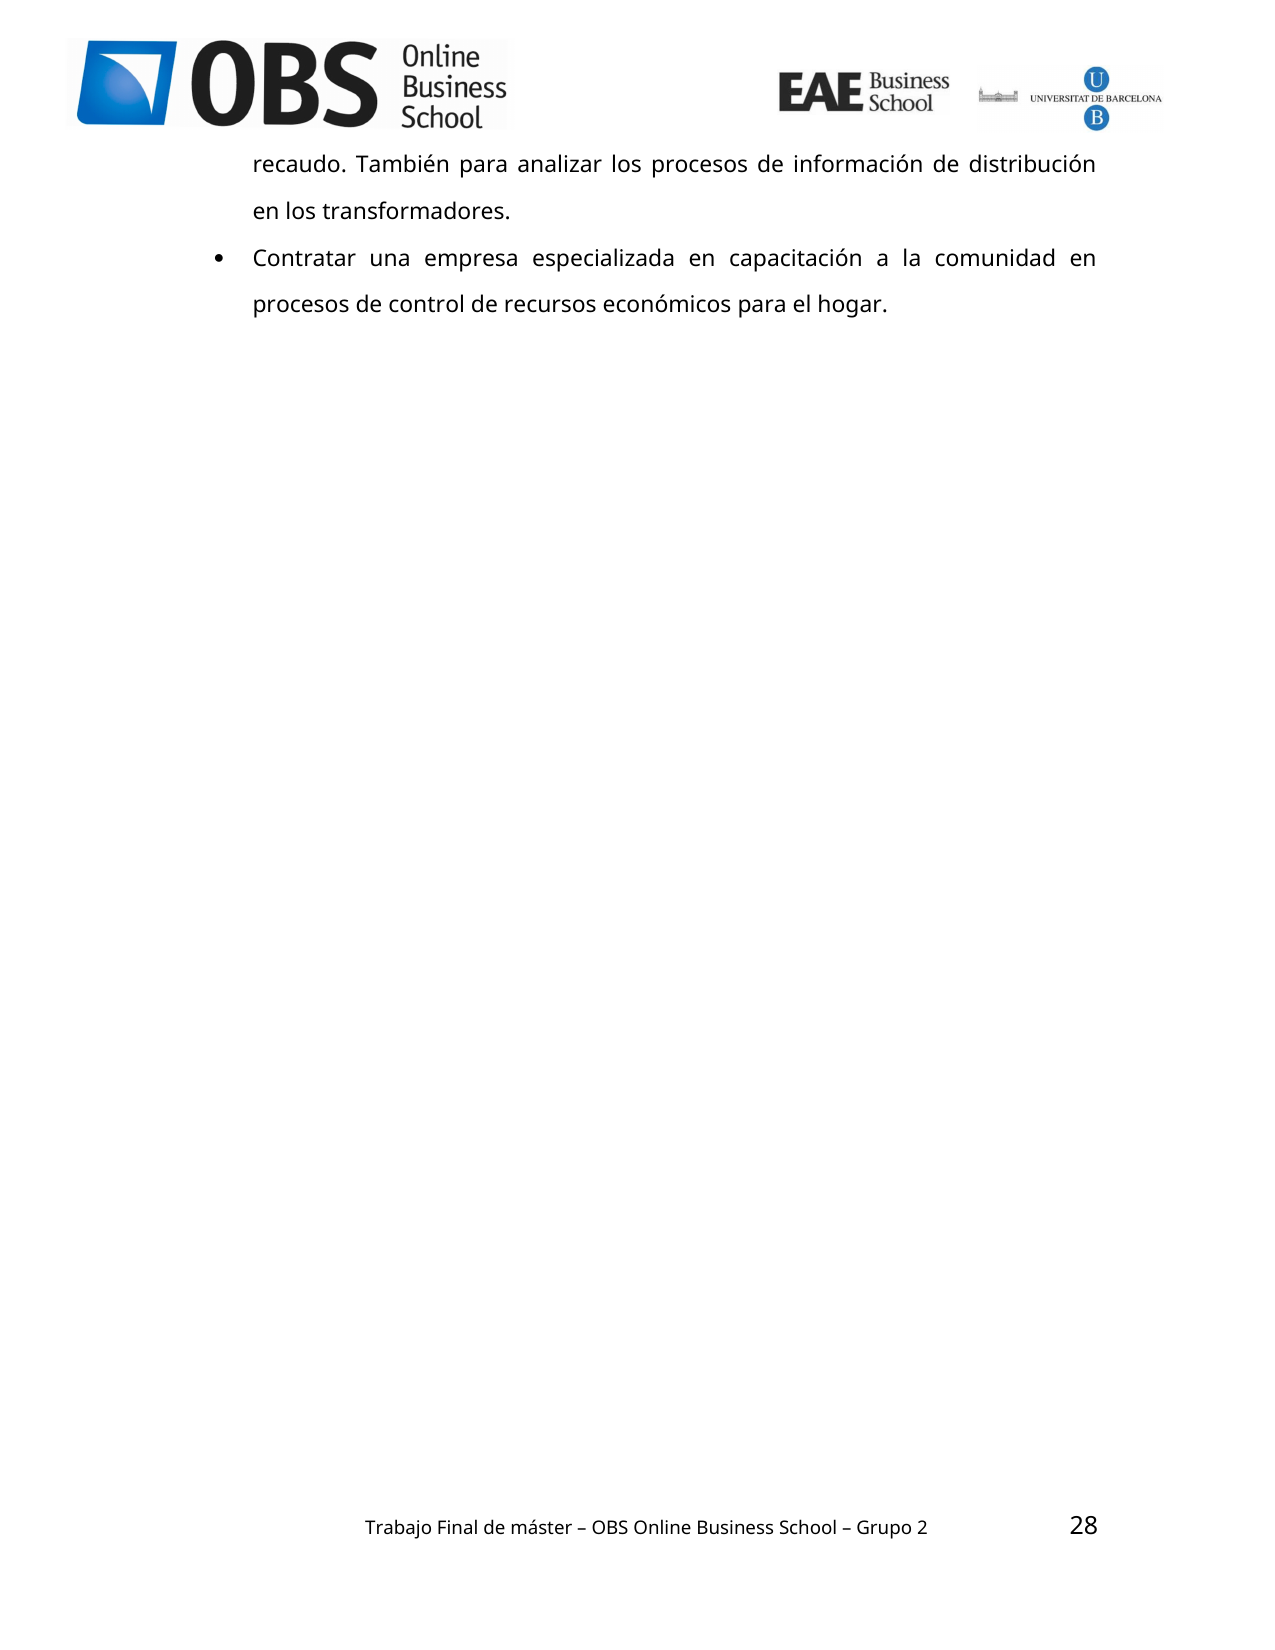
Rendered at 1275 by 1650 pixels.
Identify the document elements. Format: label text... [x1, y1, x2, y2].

picture [64, 38, 515, 130]
list Contratar una empresa especializada en capacitación a la comunidad en procesos de control de recursos económicos para el hogar. [215, 241, 1098, 319]
picture [977, 65, 1165, 133]
picture [777, 69, 951, 115]
